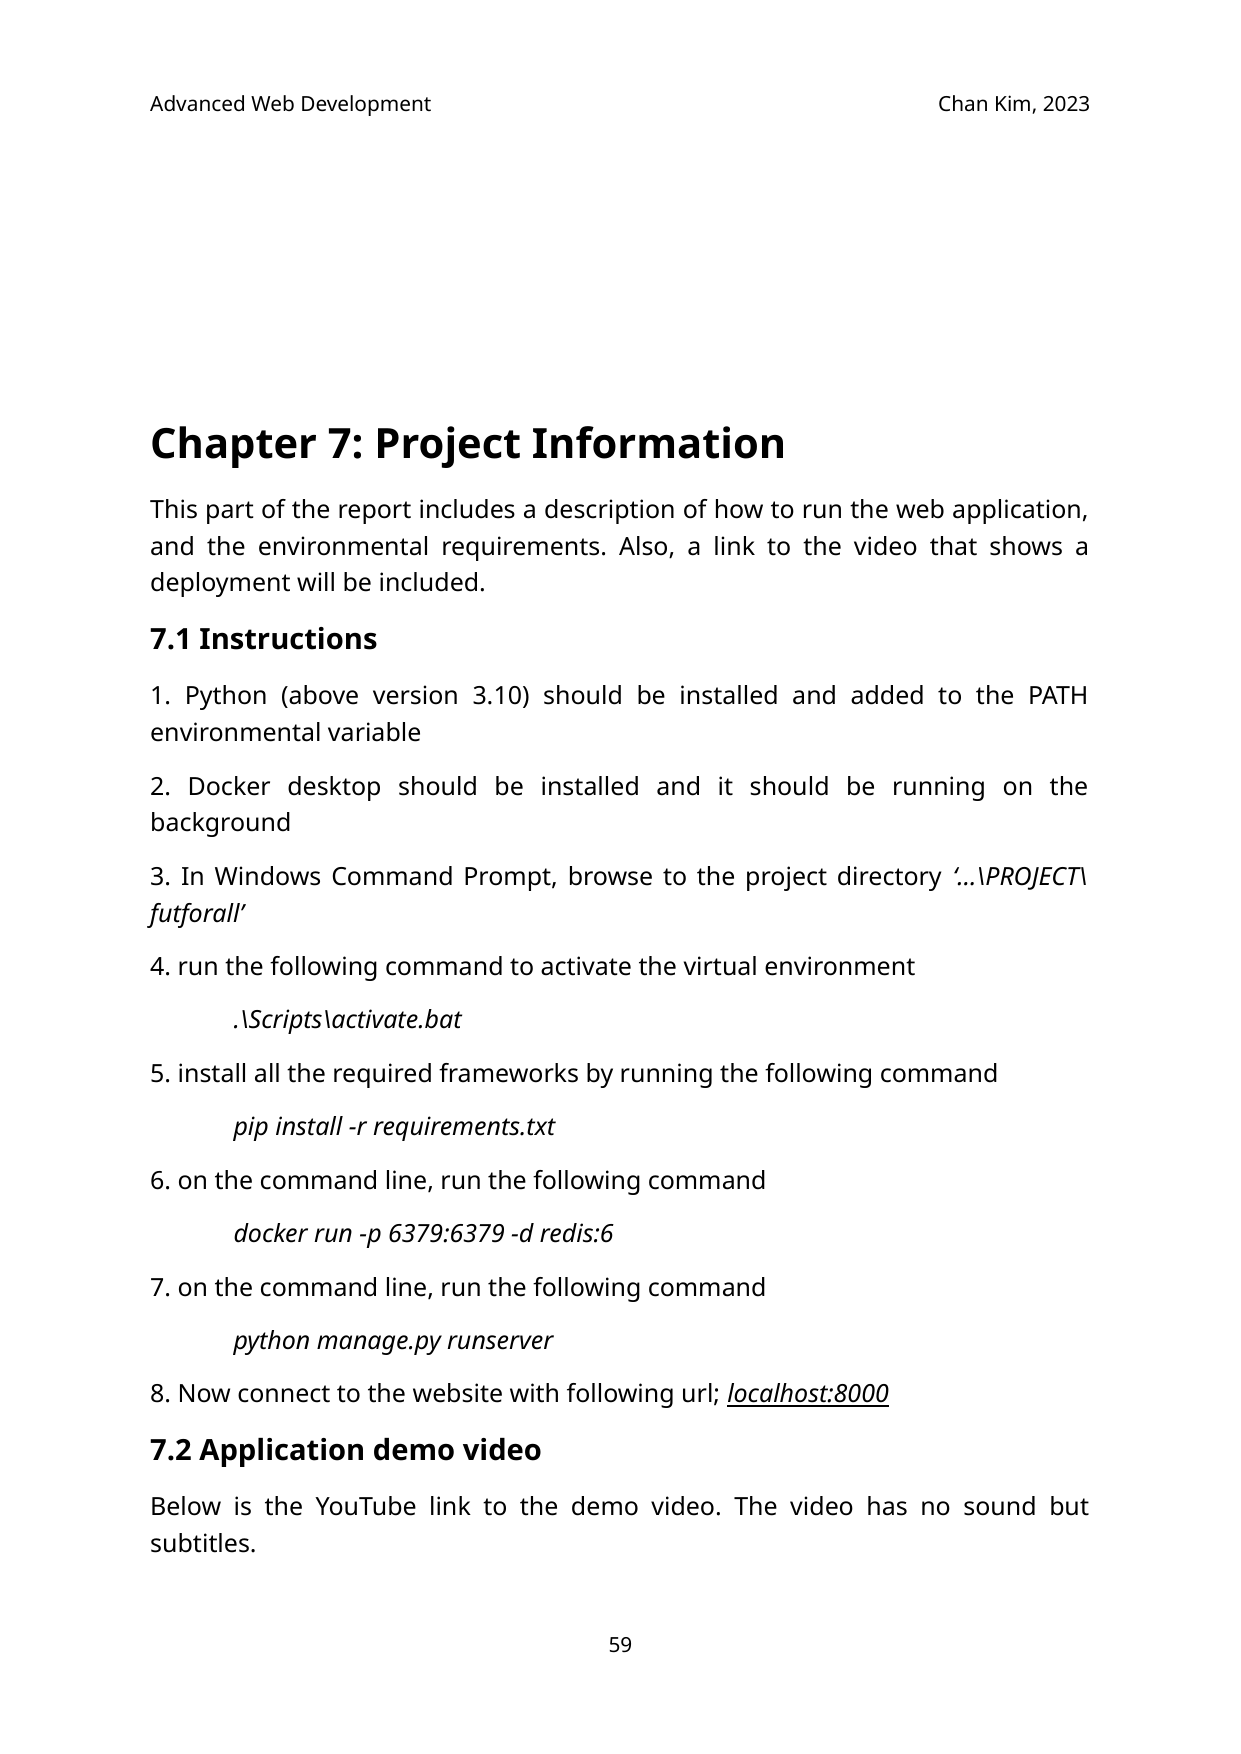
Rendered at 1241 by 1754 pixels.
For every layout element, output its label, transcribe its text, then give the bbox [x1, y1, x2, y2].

text Below is the YouTube link to the demo video. The video has no sound but subtitles. [150, 1489, 1090, 1560]
text 7. on the command line, run the following command [150, 1269, 1090, 1303]
text 4. run the following command to activate the virtual environment [150, 949, 1090, 983]
text pip install -r requirements.txt [150, 1109, 1090, 1143]
text 6. on the command line, run the following command [150, 1162, 1090, 1196]
subtitle Chapter 7: Project Information [150, 414, 1090, 470]
text 2. Docker desktop should be installed and it should be running on the background [150, 768, 1090, 839]
text python manage.py runserver [150, 1323, 1090, 1357]
subtitle 7.2 Application demo video [150, 1429, 1090, 1469]
text 3. In Windows Command Prompt, browse to the project directory ‘…\PROJECT\futforall’ [150, 858, 1090, 929]
subtitle 7.1 Instructions [150, 618, 1090, 658]
text 8. Now connect to the website with following url; localhost:8000 [150, 1376, 1090, 1410]
text 1. Python (above version 3.10) should be installed and added to the PATH environmental variable [150, 678, 1090, 749]
text 5. install all the required frameworks by running the following command [150, 1056, 1090, 1089]
text .\Scripts\activate.bat [150, 1002, 1090, 1036]
text docker run -p 6379:6379 -d redis:6 [150, 1216, 1090, 1250]
text This part of the report includes a description of how to run the web application, and the environmental requirements. Also, a link to the video that shows a deployment will be included. [150, 492, 1090, 599]
